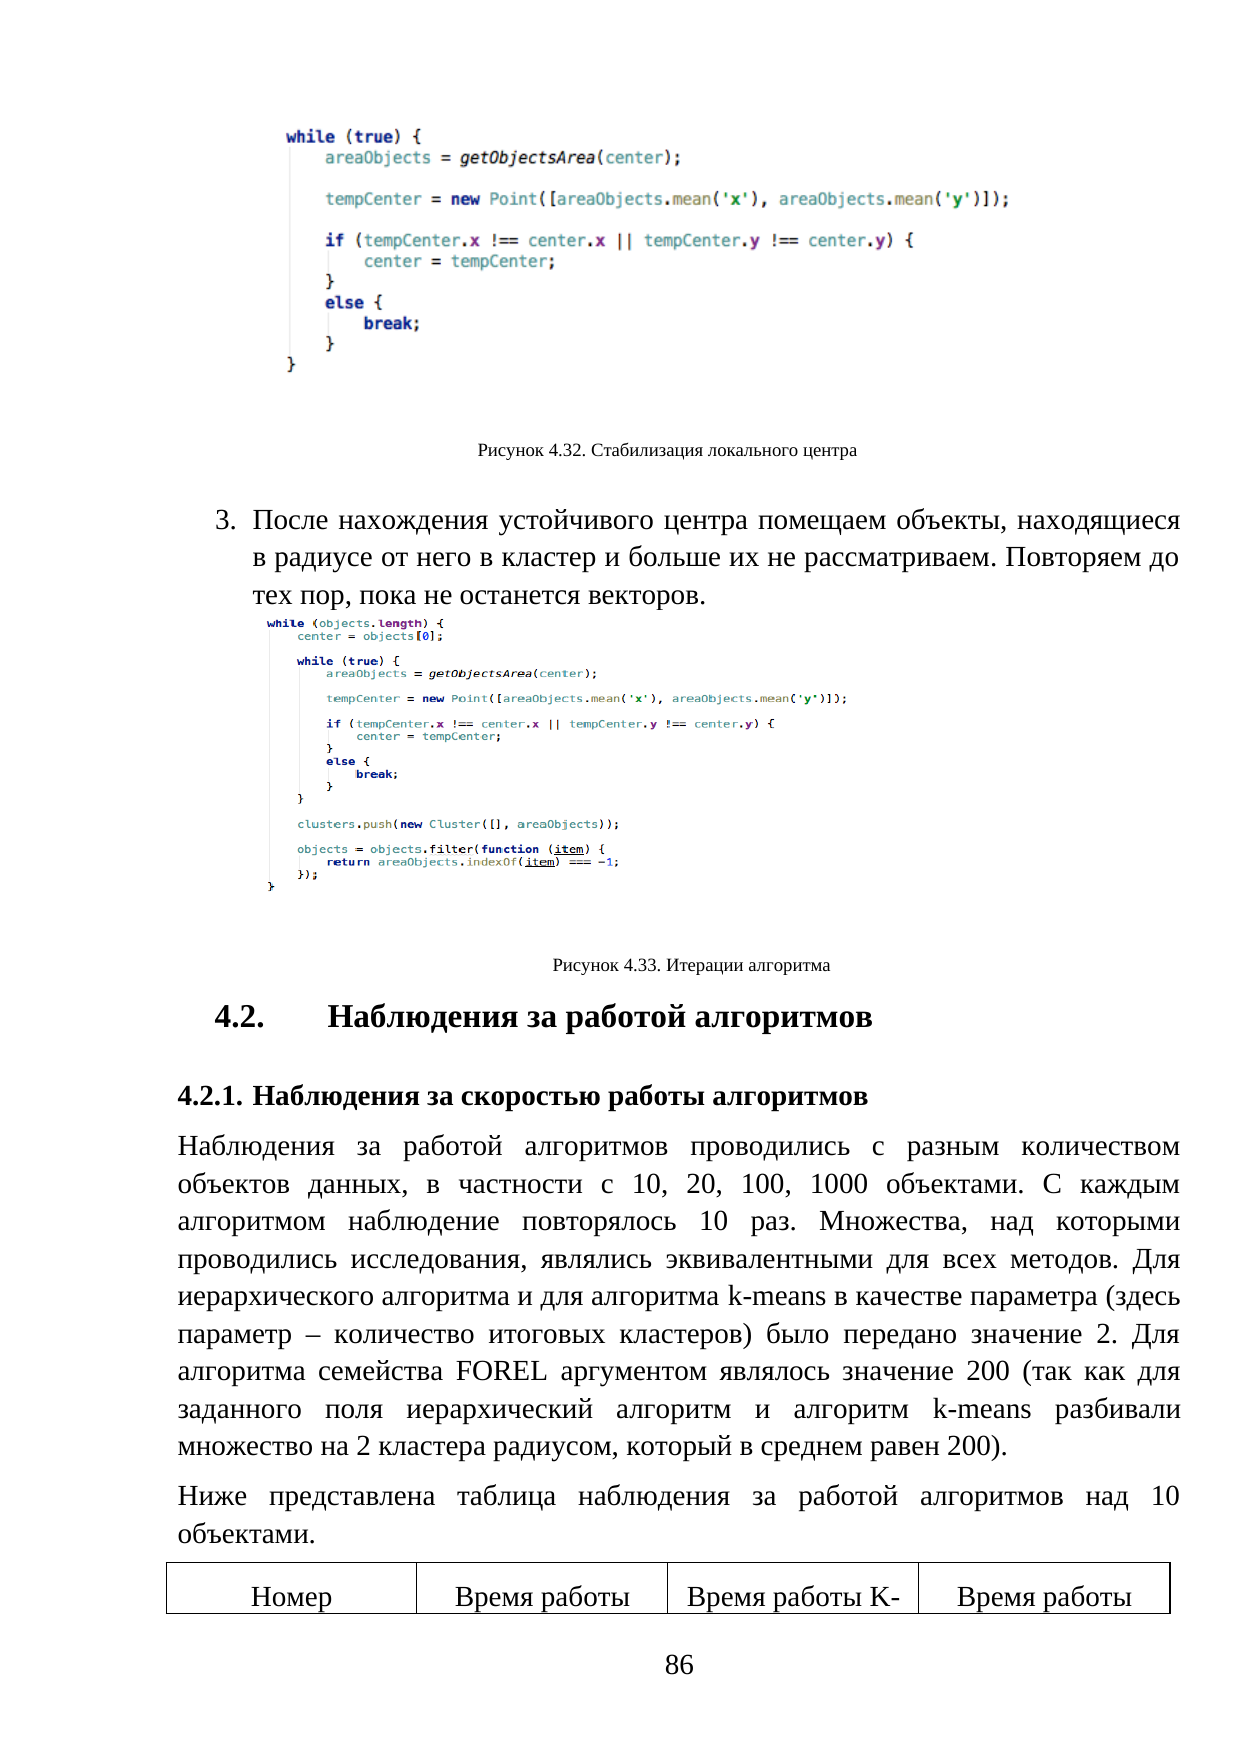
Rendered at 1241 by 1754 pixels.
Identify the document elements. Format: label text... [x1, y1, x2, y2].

picture [252, 610, 1087, 901]
subtitle Наблюдения за скоростью работы алгоритмов [177, 1074, 1181, 1112]
table_header Номер наблюдения [167, 1563, 416, 1613]
picture [252, 118, 1117, 386]
subtitle Наблюдения за работой алгоритмов [214, 996, 1181, 1034]
list После нахождения устойчивого центра помещаем объекты, находящиеся в радиусе от него в кластер и больше их не рассматриваем. Повторяем до тех пор, пока не останется векторов. [215, 498, 1181, 611]
text Наблюдения за работой алгоритмов проводились с разным количеством объектов данных, в частности с 10, 20, 100, 1000 объектами. С каждым алгоритмом наблюдение повторялось 10 раз. Множества, над которыми проводились исследования, являлись эквивалентными для всех методов. Для иерархического алгоритма и для алгоритма k-means в качестве параметра (здесь параметр – количество итоговых кластеров) было передано значение 2. Для алгоритма семейства FOREL аргументом являлось значение 200 (так как для заданного поля иерархический алгоритм и алгоритм k-means разбивали множество на 2 кластера радиусом, который в среднем равен 200). [177, 1124, 1181, 1462]
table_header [919, 1563, 1169, 1613]
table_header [668, 1563, 918, 1613]
text Ниже представлена таблица наблюдения за работой алгоритмов над 10 объектами. [177, 1474, 1181, 1549]
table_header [417, 1563, 667, 1613]
